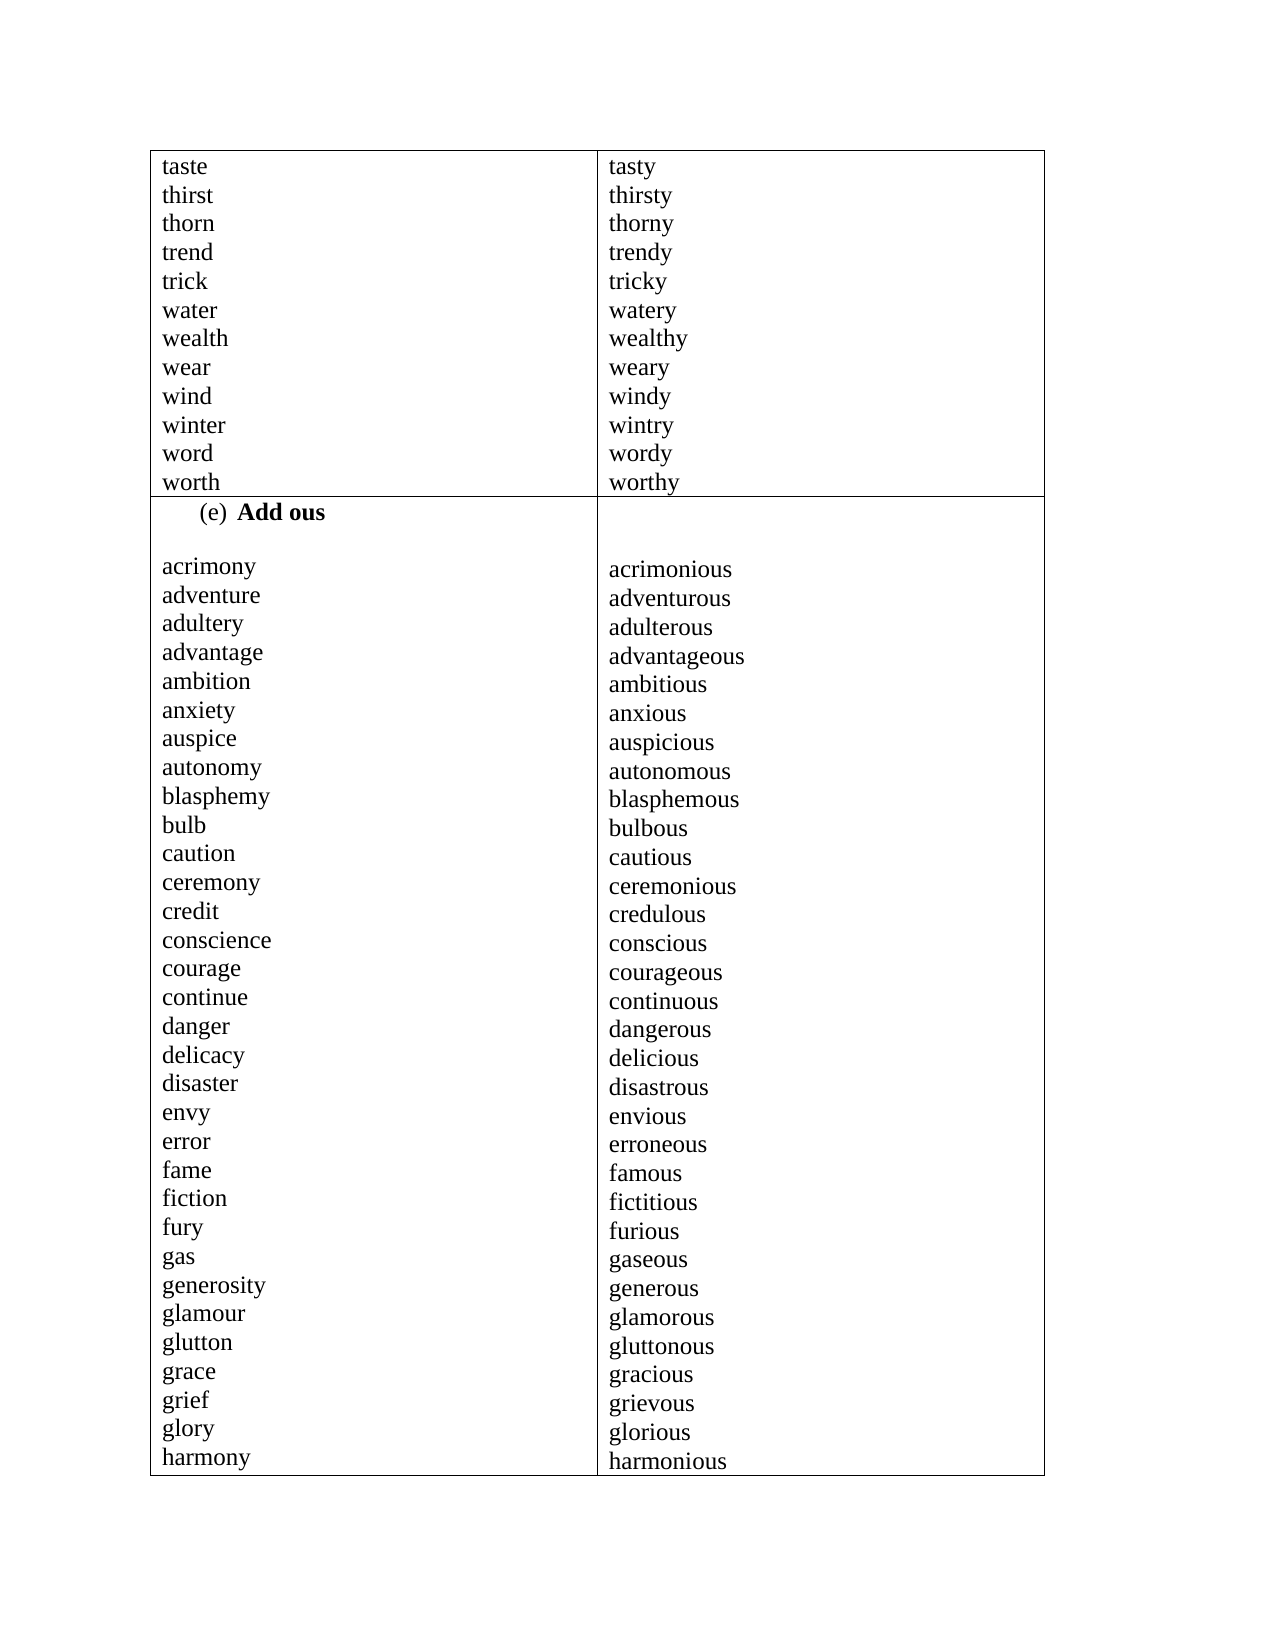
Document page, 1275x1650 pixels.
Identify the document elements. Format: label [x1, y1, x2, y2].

table_cell [151, 151, 597, 496]
table_cell [151, 497, 597, 1474]
table_cell [598, 151, 1044, 496]
table_cell [598, 497, 1044, 1474]
